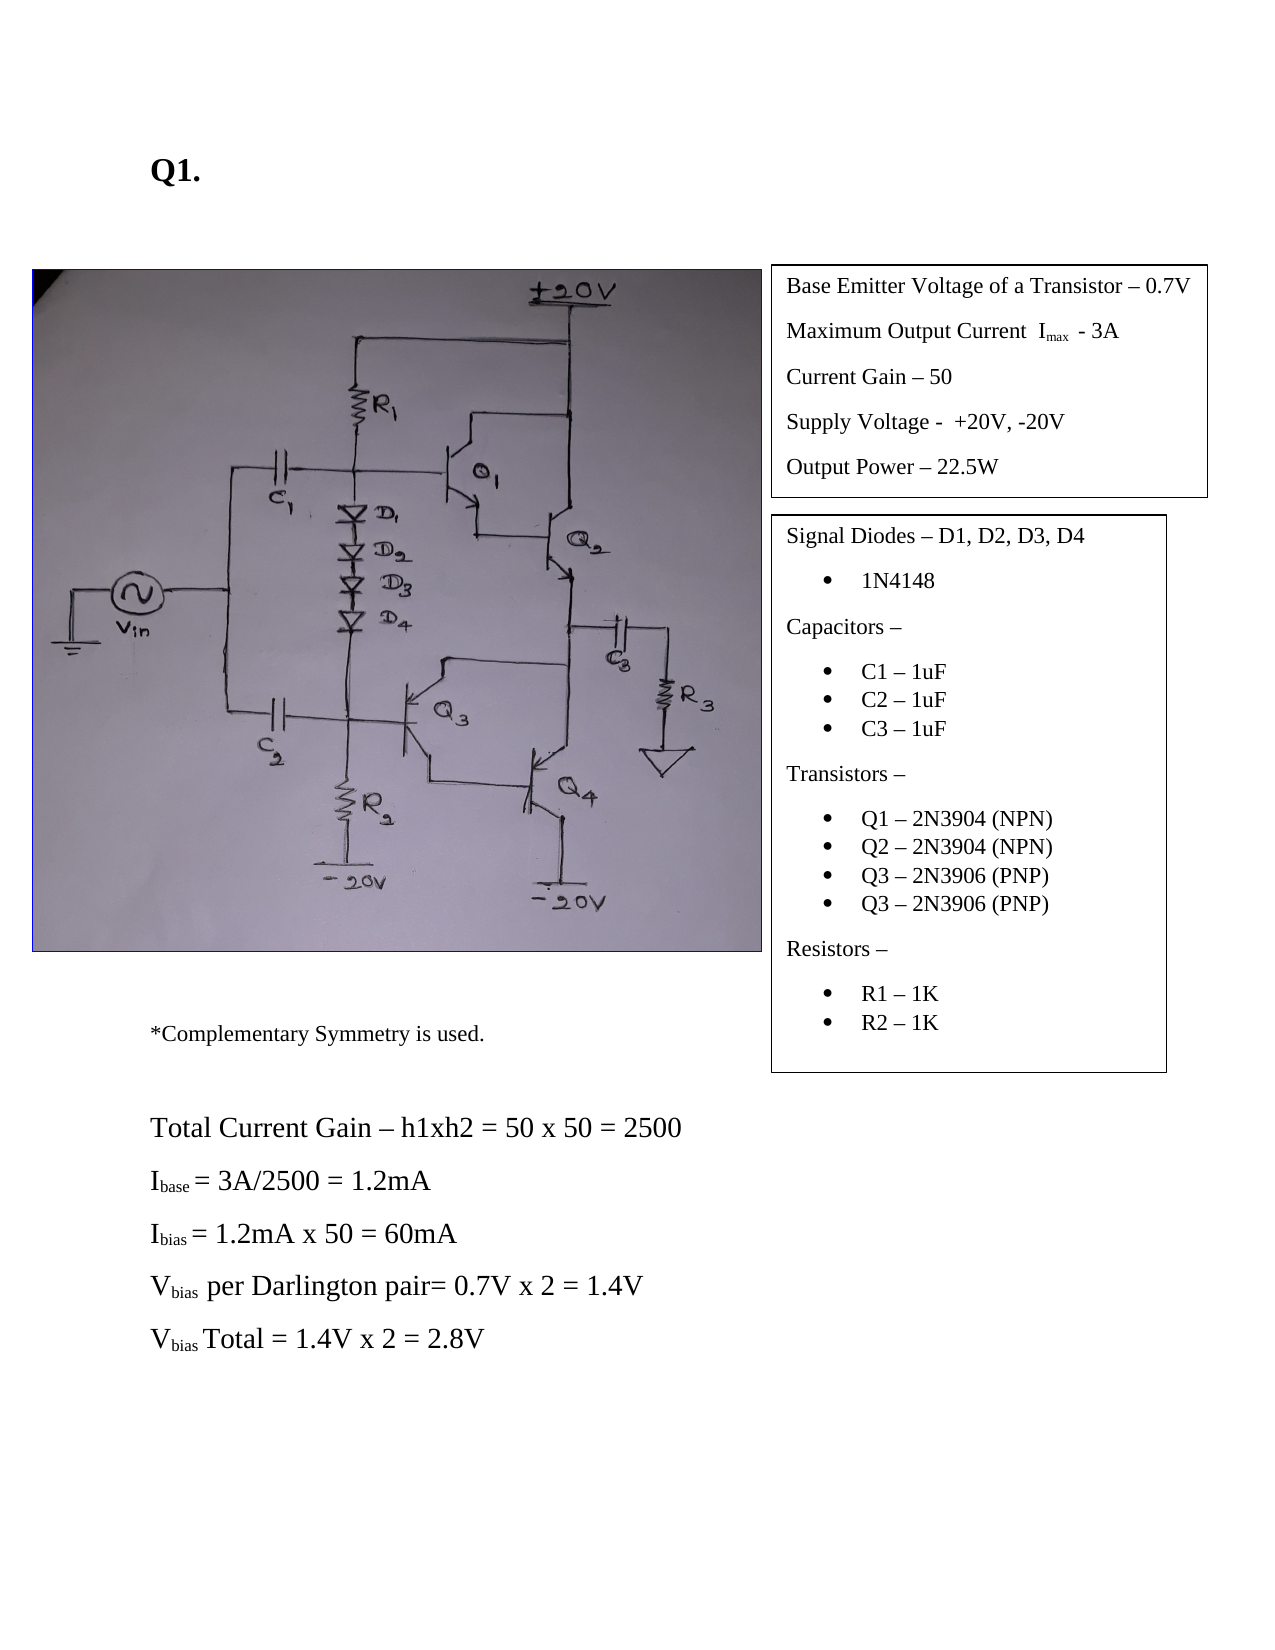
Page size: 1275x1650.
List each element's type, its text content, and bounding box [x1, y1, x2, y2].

text Ibase = 3A/2500 = 1.2mA [150, 1163, 1125, 1196]
text Ibias = 1.2mA x 50 = 60mA [150, 1216, 1125, 1249]
picture [33, 270, 761, 951]
text Vbias per Darlington pair= 0.7V x 2 = 1.4V [150, 1268, 1125, 1302]
text Vbias Total = 1.4V x 2 = 2.8V [150, 1321, 1125, 1355]
text Total Current Gain – h1xh2 = 50 x 50 = 2500 [150, 1110, 1125, 1144]
text Q1. [150, 150, 1125, 188]
text *Complementary Symmetry is used. [150, 1020, 771, 1046]
